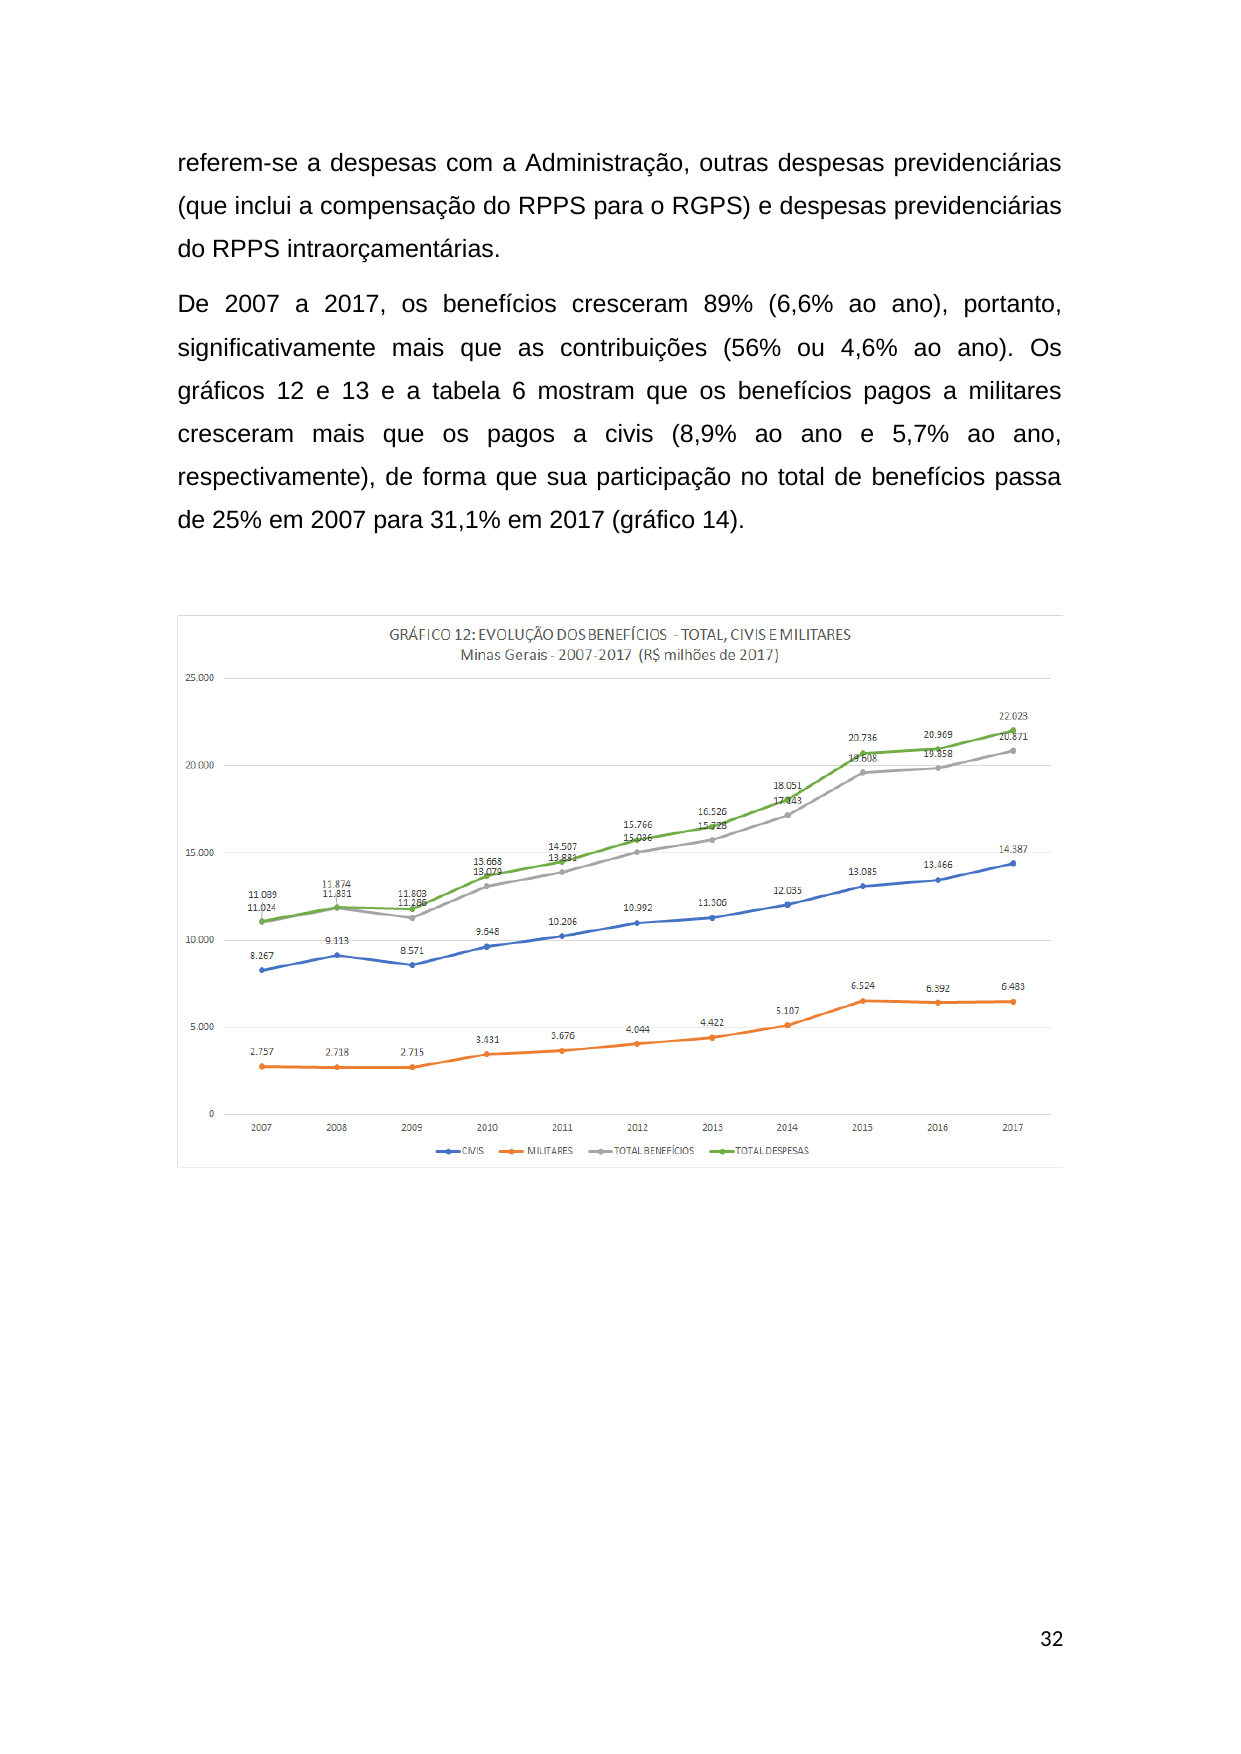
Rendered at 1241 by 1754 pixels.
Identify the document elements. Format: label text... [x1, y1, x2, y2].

text De 2007 a 2017, os benefícios cresceram 89% (6,6% ao ano), portanto, significativamente mais que as contribuições (56% ou 4,6% ao ano). Os gráficos 12 e 13 e a tabela 6 mostram que os benefícios pagos a militares cresceram mais que os pagos a civis (8,9% ao ano e 5,7% ao ano, respectivamente), de forma que sua participação no total de benefícios passa de 25% em 2007 para 31,1% em 2017 (gráfico 14). [177, 289, 1063, 534]
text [177, 148, 1063, 263]
picture [177, 615, 1063, 1168]
